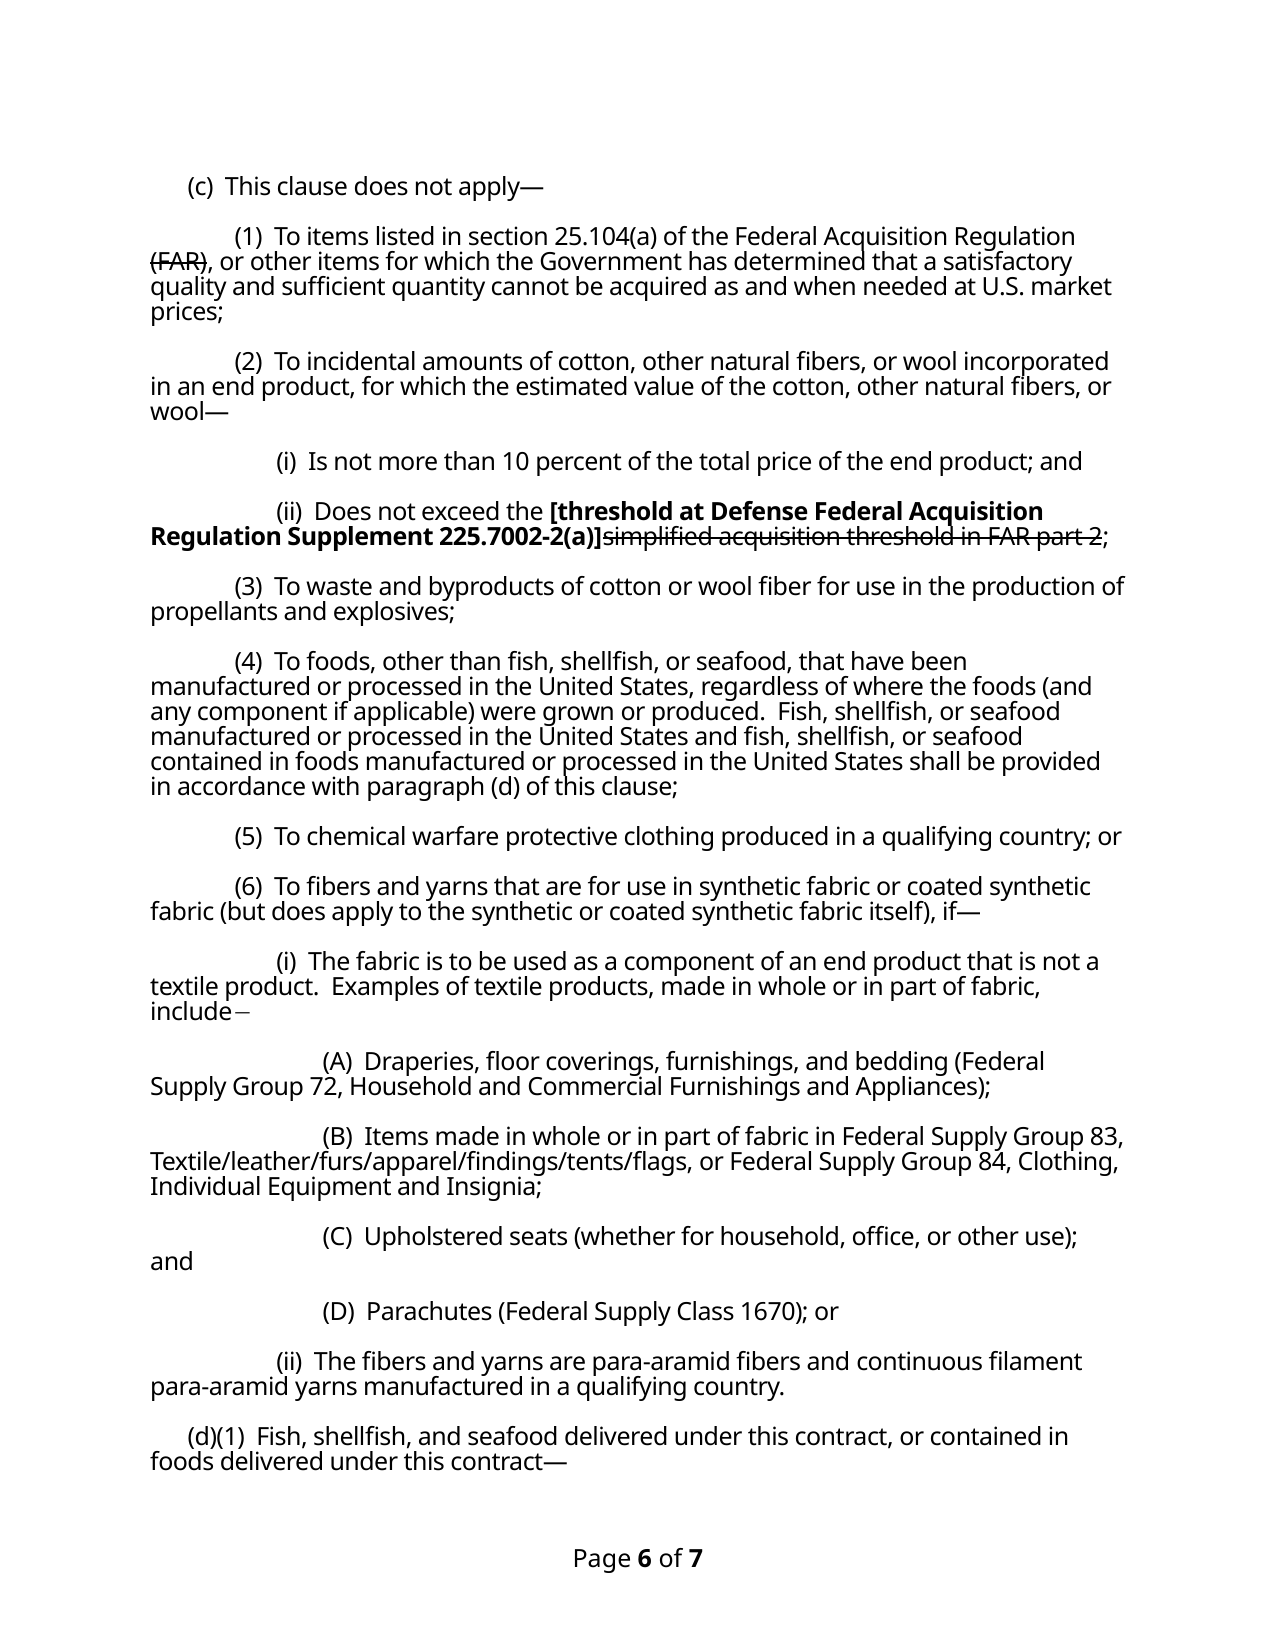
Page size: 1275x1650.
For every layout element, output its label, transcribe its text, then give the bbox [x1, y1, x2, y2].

text (D) Parachutes (Federal Supply Class 1670); or [150, 1300, 1125, 1325]
text (2) To incidental amounts of cotton, other natural fibers, or wool incorporated in an end product, for which the estimated value of the cotton, other natural fibers, or wool— [150, 350, 1125, 425]
text (6) To fibers and yarns that are for use in synthetic fabric or coated synthetic fabric (but does apply to the synthetic or coated synthetic fabric itself), if— [150, 875, 1125, 925]
text (ii) Does not exceed the [threshold at Defense Federal Acquisition Regulation Supplement 225.7002-2(a)]simplified acquisition threshold in FAR part 2; [150, 500, 1125, 550]
text (5) To chemical warfare protective clothing produced in a qualifying country; or [150, 825, 1125, 850]
text (d)(1) Fish, shellfish, and seafood delivered under this contract, or contained in foods delivered under this contract— [150, 1425, 1125, 1475]
text (B) Items made in whole or in part of fabric in Federal Supply Group 83, Textile/leather/furs/apparel/findings/tents/flags, or Federal Supply Group 84, Clothing, Individual Equipment and Insignia; [150, 1125, 1125, 1200]
text (i) The fabric is to be used as a component of an end product that is not a textile product. Examples of textile products, made in whole or in part of fabric, include [150, 950, 1125, 1025]
text (i) Is not more than 10 percent of the total price of the end product; and [150, 450, 1125, 475]
text (1) To items listed in section 25.104(a) of the Federal Acquisition Regulation (FAR), or other items for which the Government has determined that a satisfactory quality and sufficient quantity cannot be acquired as and when needed at U.S. market prices; [150, 225, 1125, 325]
text (ii) The fibers and yarns are para-aramid fibers and continuous filament para-aramid yarns manufactured in a qualifying country. [150, 1350, 1125, 1400]
text (C) Upholstered seats (whether for household, office, or other use); and [150, 1225, 1125, 1275]
text (4) To foods, other than fish, shellfish, or seafood, that have been manufactured or processed in the United States, regardless of where the foods (and any component if applicable) were grown or produced. Fish, shellfish, or seafood manufactured or processed in the United States and fish, shellfish, or seafood contained in foods manufactured or processed in the United States shall be provided in accordance with paragraph (d) of this clause; [150, 650, 1125, 800]
text (c) This clause does not apply— [150, 175, 1125, 200]
text (A) Draperies, floor coverings, furnishings, and bedding (Federal Supply Group 72, Household and Commercial Furnishings and Appliances); [150, 1050, 1125, 1100]
text (3) To waste and byproducts of cotton or wool fiber for use in the production of propellants and explosives; [150, 575, 1125, 625]
